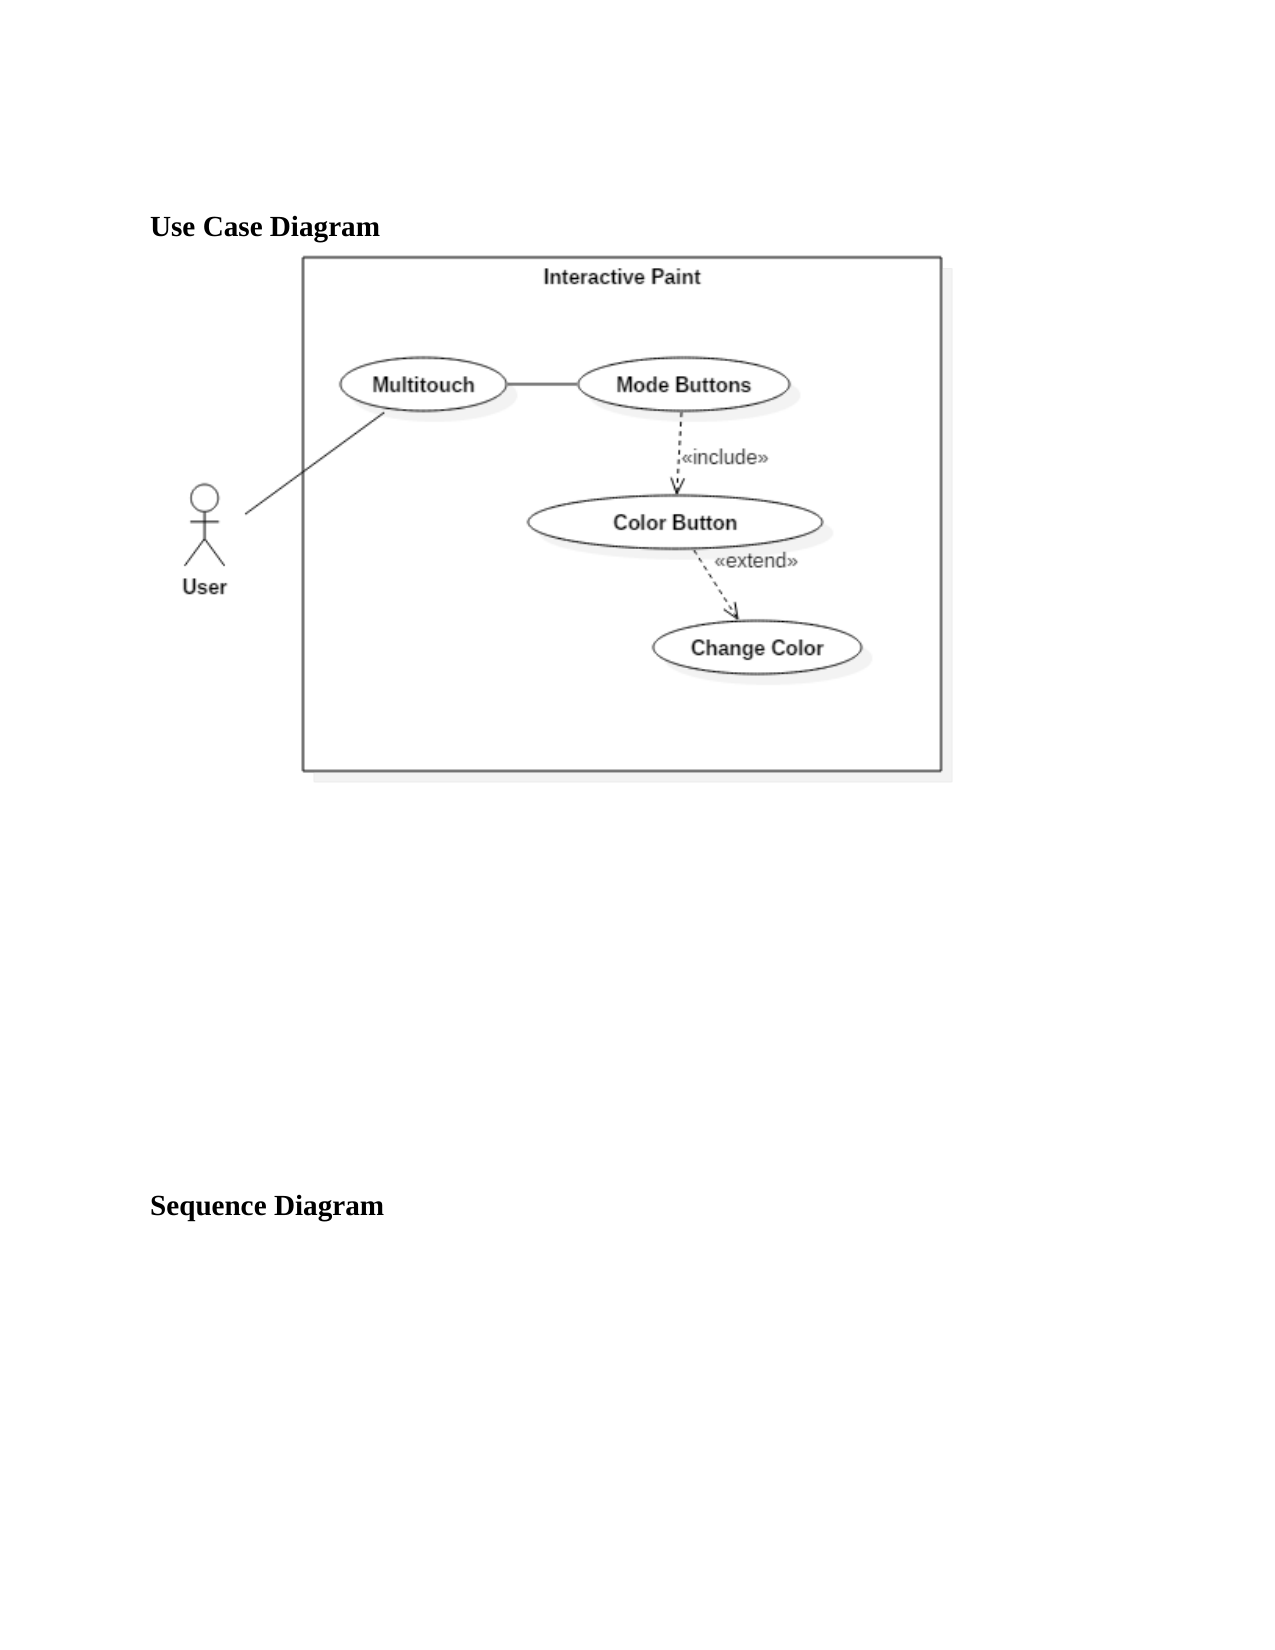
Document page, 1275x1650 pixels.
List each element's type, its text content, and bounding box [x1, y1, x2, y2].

picture [150, 242, 1004, 834]
subtitle Sequence Diagram [150, 1188, 1125, 1222]
subtitle Use Case Diagram [150, 209, 1125, 243]
